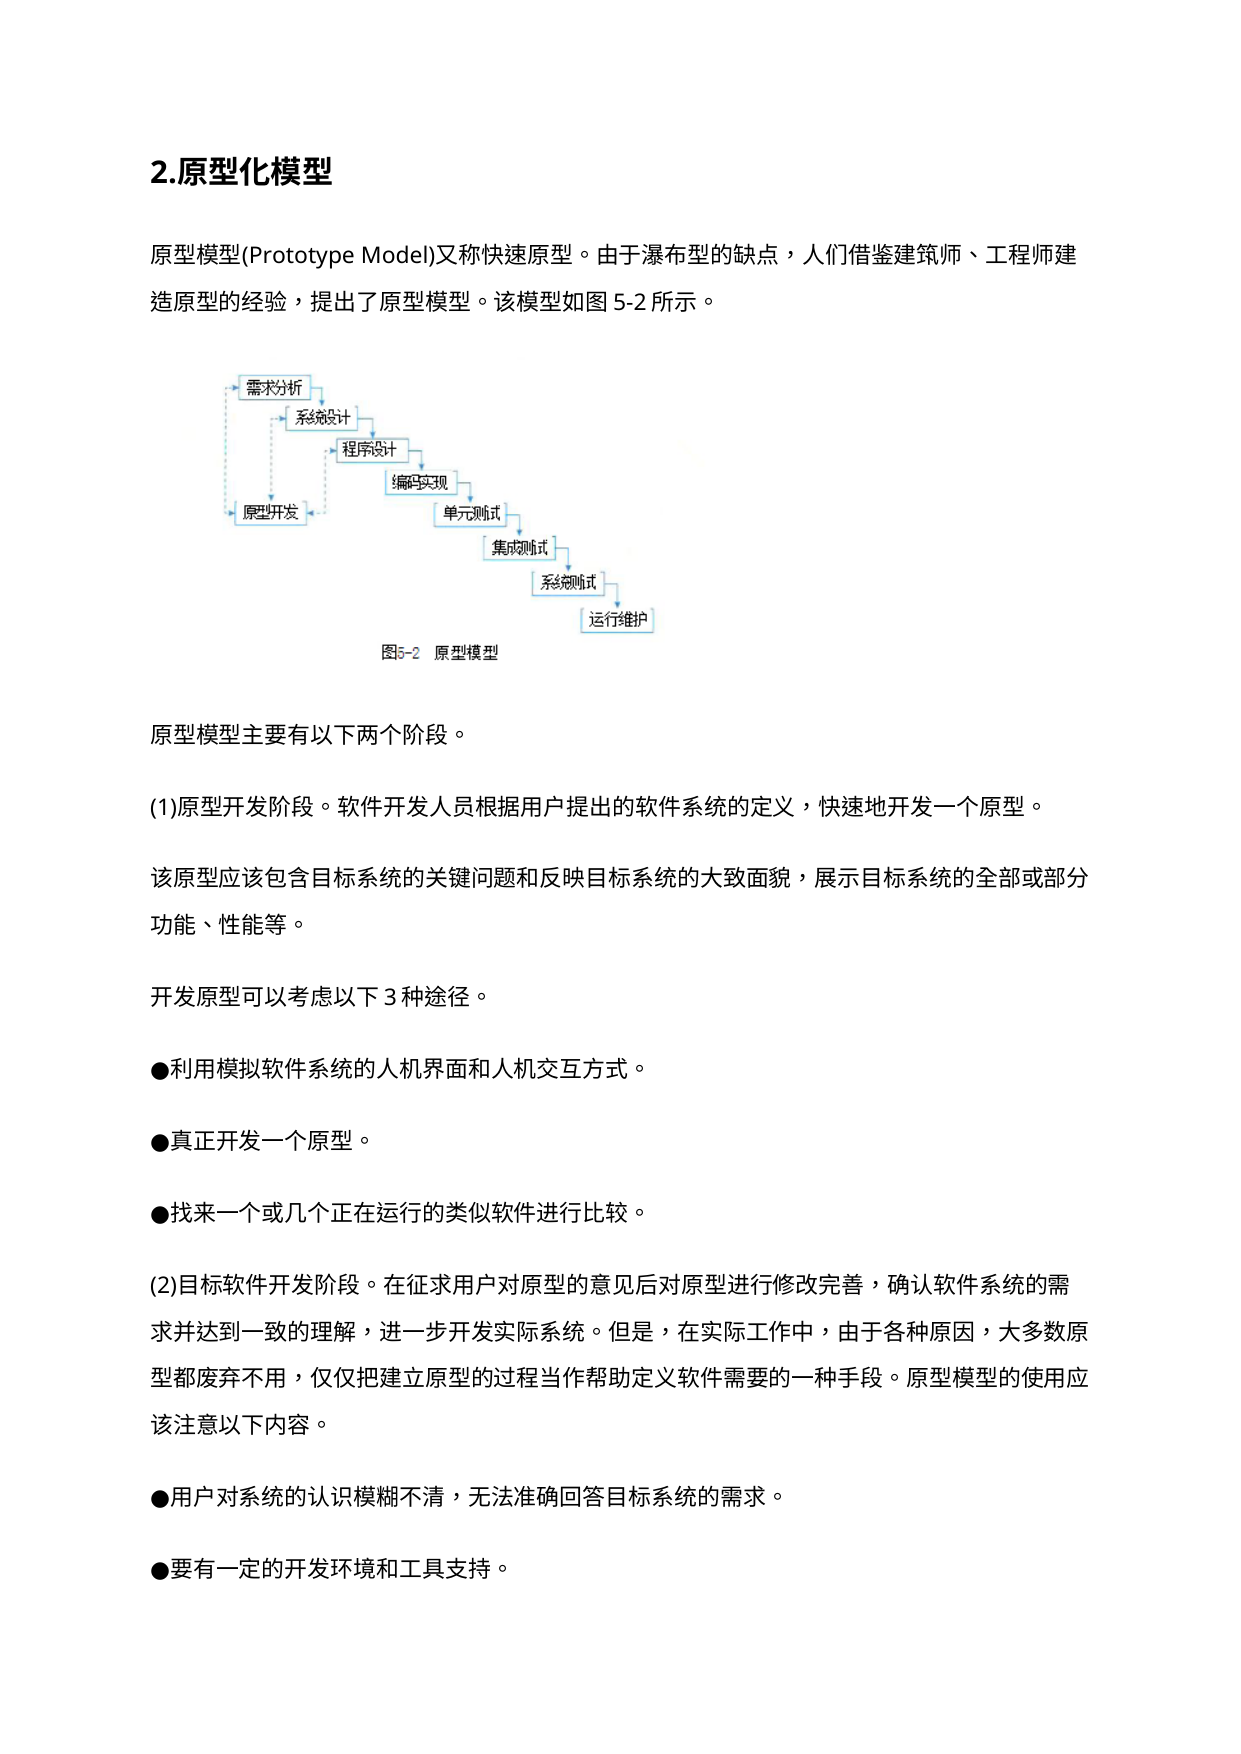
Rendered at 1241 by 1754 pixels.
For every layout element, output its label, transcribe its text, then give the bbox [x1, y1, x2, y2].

text ●利用模拟软件系统的人机界面和人机交互方式。 [150, 1053, 1090, 1084]
text (2)目标软件开发阶段。在征求用户对原型的意见后对原型进行修改完善，确认软件系统的需求并达到一致的理解，进一步开发实际系统。但是，在实际工作中，由于各种原因，大多数原型都废弃不用，仅仅把建立原型的过程当作帮助定义软件需要的一种手段。原型模型的使用应该注意以下内容。 [150, 1269, 1090, 1441]
picture [150, 357, 767, 678]
text ●用户对系统的认识模糊不清，无法准确回答目标系统的需求。 [150, 1481, 1090, 1512]
text ●真正开发一个原型。 [150, 1125, 1090, 1156]
text ●要有一定的开发环境和工具支持。 [150, 1553, 1090, 1584]
text ●找来一个或几个正在运行的类似软件进行比较。 [150, 1197, 1090, 1228]
text 该原型应该包含目标系统的关键问题和反映目标系统的大致面貌，展示目标系统的全部或部分功能、性能等。 [150, 862, 1090, 941]
text 开发原型可以考虑以下3种途径。 [150, 981, 1090, 1012]
text 原型模型(Prototype Model)又称快速原型。由于瀑布型的缺点，人们借鉴建筑师、工程师建造原型的经验，提出了原型模型。该模型如图5-2所示。 [150, 239, 1090, 317]
subtitle 2.原型化模型 [150, 150, 1090, 193]
text (1)原型开发阶段。软件开发人员根据用户提出的软件系统的定义，快速地开发一个原型。 [150, 791, 1090, 822]
text 原型模型主要有以下两个阶段。 [150, 719, 1090, 750]
